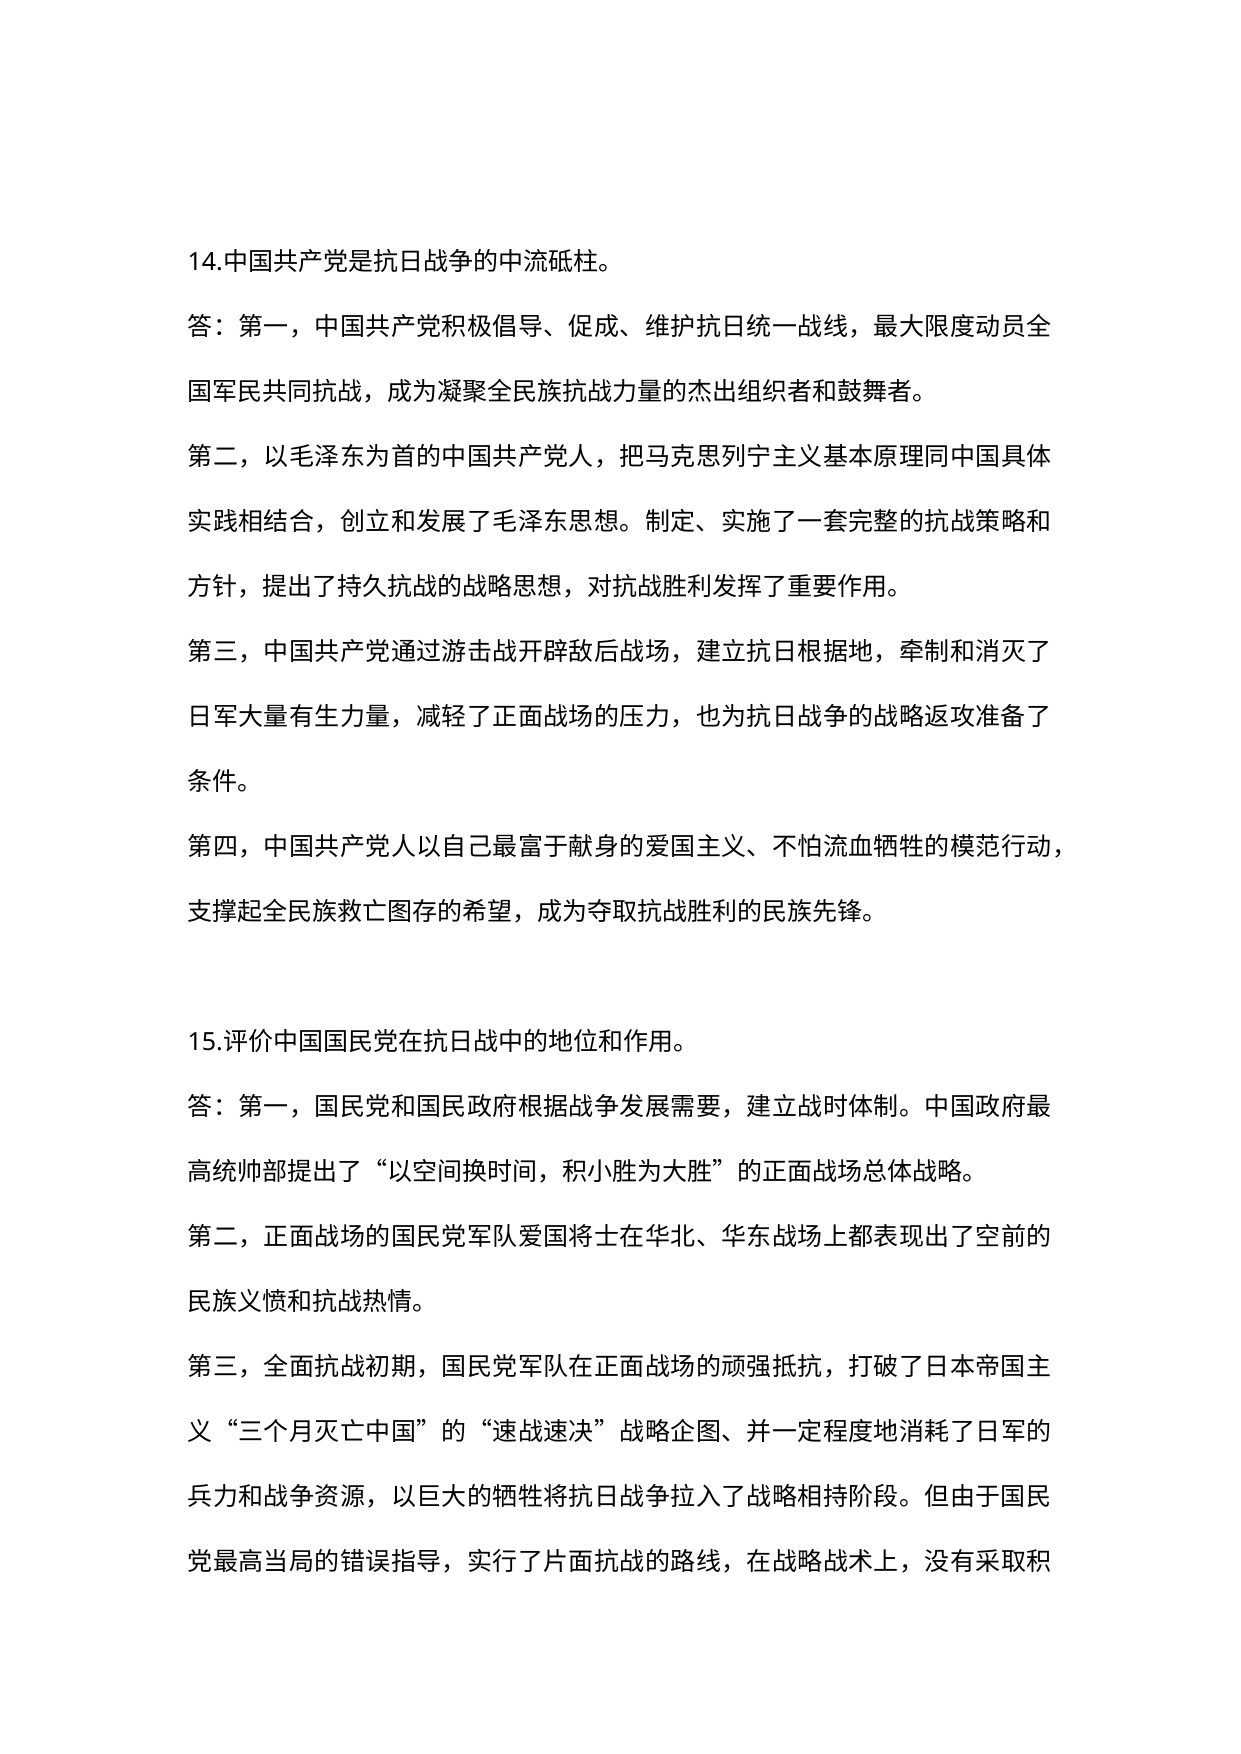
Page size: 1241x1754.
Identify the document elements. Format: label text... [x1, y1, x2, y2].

text 14.中国共产党是抗日战争的中流砥柱。 [187, 227, 1053, 292]
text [187, 1332, 1053, 1592]
text 第四，中国共产党人以自己最富于献身的爱国主义、不怕流血牺牲的模范行动，支撑起全民族救亡图存的希望，成为夺取抗战胜利的民族先锋。 [187, 812, 1053, 942]
text 答：第一，国民党和国民政府根据战争发展需要，建立战时体制。中国政府最高统帅部提出了“以空间换时间，积小胜为大胜”的正面战场总体战略。 [187, 1072, 1053, 1202]
text 15.评价中国国民党在抗日战中的地位和作用。 [187, 1007, 1053, 1072]
text 第二，正面战场的国民党军队爱国将士在华北、华东战场上都表现出了空前的民族义愤和抗战热情。 [187, 1202, 1053, 1332]
text 答：第一，中国共产党积极倡导、促成、维护抗日统一战线，最大限度动员全国军民共同抗战，成为凝聚全民族抗战力量的杰出组织者和鼓舞者。 [187, 292, 1053, 422]
text 第三，中国共产党通过游击战开辟敌后战场，建立抗日根据地，牵制和消灭了日军大量有生力量，减轻了正面战场的压力，也为抗日战争的战略返攻准备了条件。 [187, 617, 1053, 812]
text 第二，以毛泽东为首的中国共产党人，把马克思列宁主义基本原理同中国具体实践相结合，创立和发展了毛泽东思想。制定、实施了一套完整的抗战策略和方针，提出了持久抗战的战略思想，对抗战胜利发挥了重要作用。 [187, 422, 1053, 617]
